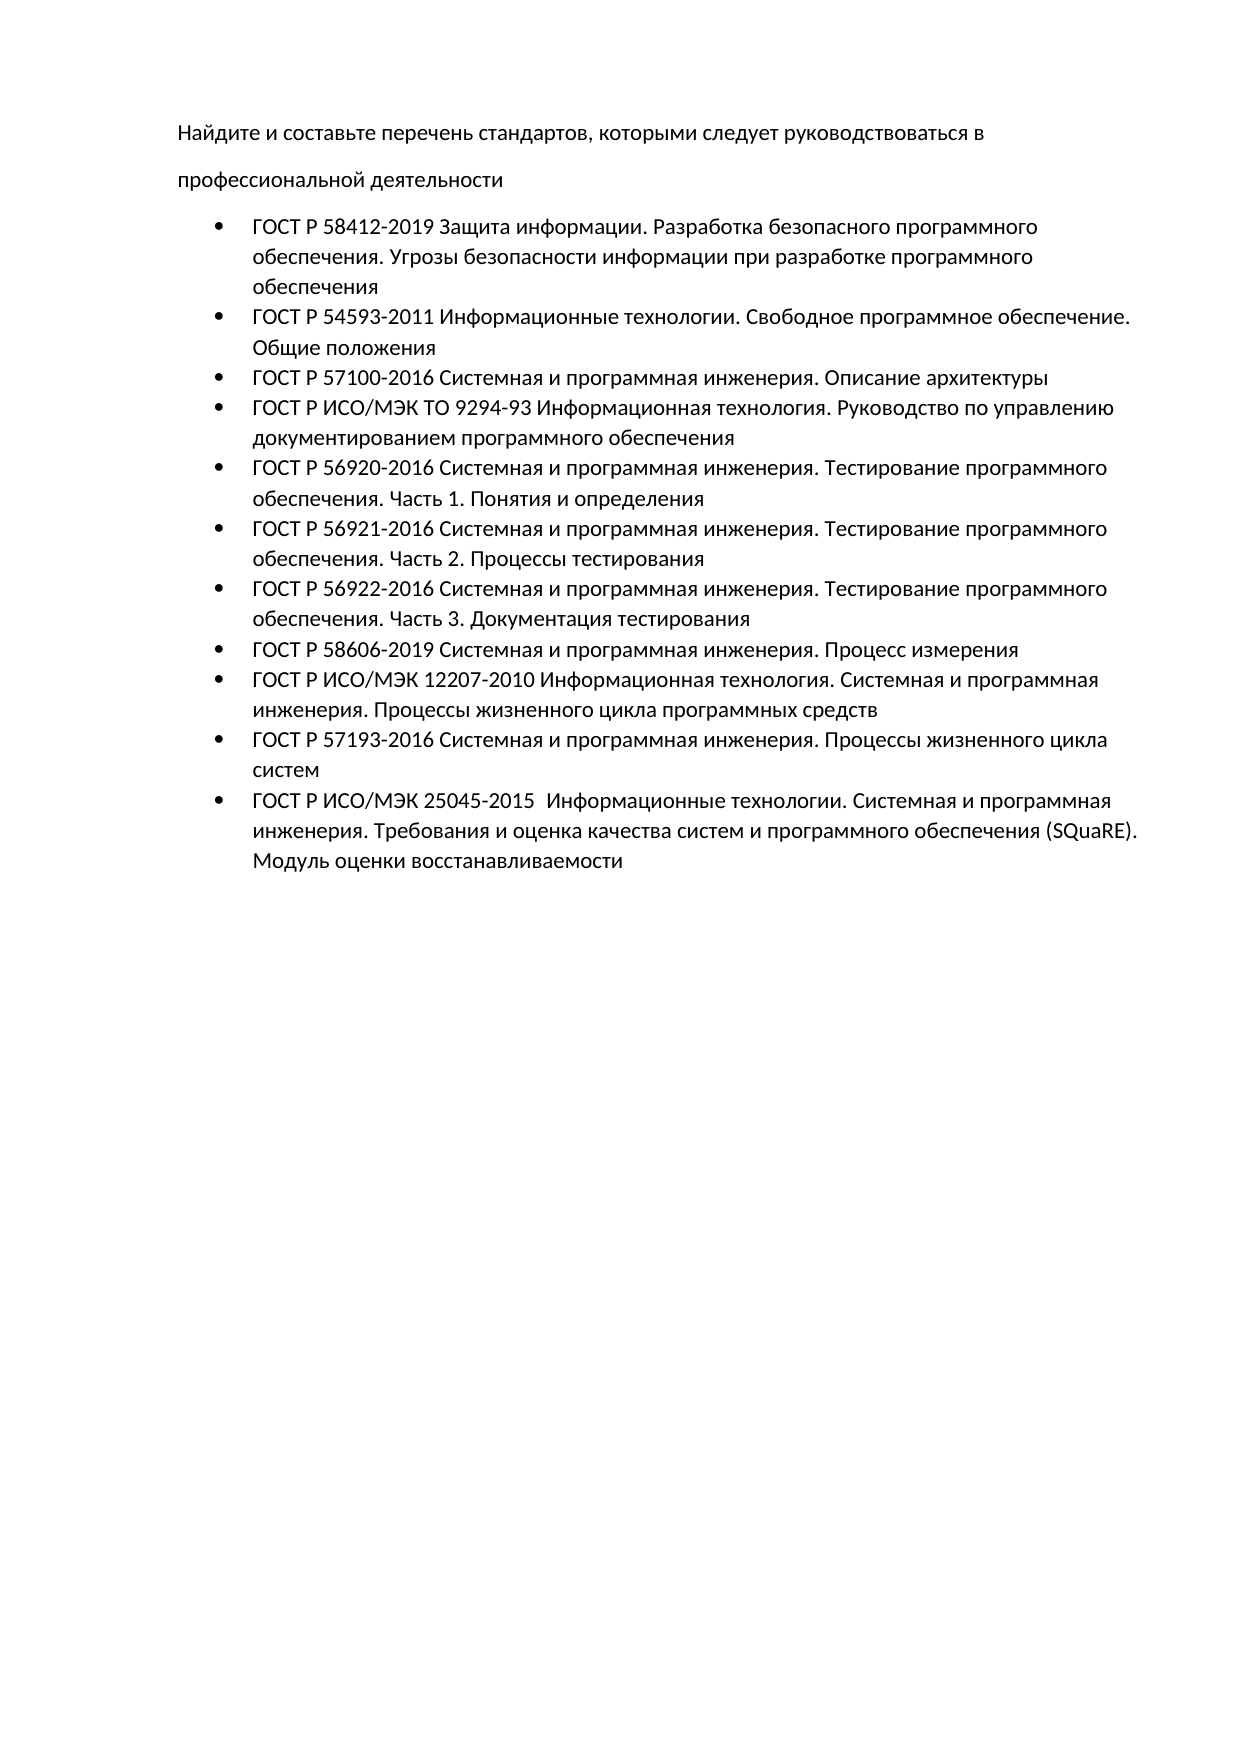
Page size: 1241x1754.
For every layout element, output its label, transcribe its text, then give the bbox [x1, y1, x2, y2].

list ГОСТ Р 58606-2019 Системная и программная инженерия. Процесс измерения [215, 635, 1152, 663]
list ГОСТ Р 57193-2016 Системная и программная инженерия. Процессы жизненного цикла систем [215, 725, 1152, 784]
list ГОСТ Р 56922-2016 Системная и программная инженерия. Тестирование программного обеспечения. Часть 3. Документация тестирования [215, 574, 1152, 633]
list ГОСТ Р ИСО/МЭК ТО 9294-93 Информационная технология. Руководство по управлению документированием программного обеспечения [215, 393, 1152, 451]
text Найдите и составьте перечень стандартов, которыми следует руководствоваться в [177, 118, 1152, 146]
list ГОСТ Р ИСО/МЭК 25045-2015 Информационные технологии. Системная и программная инженерия. Требования и оценка качества систем и программного обеспечения (SQuaRE). Модуль оценки восстанавливаемости [215, 786, 1152, 874]
list ГОСТ Р 58412-2019 Защита информации. Разработка безопасного программного обеспечения. Угрозы безопасности информации при разработке программного обеспечения [215, 212, 1152, 300]
list ГОСТ Р 56920-2016 Системная и программная инженерия. Тестирование программного обеспечения. Часть 1. Понятия и определения [215, 453, 1152, 512]
list ГОСТ Р ИСО/МЭК 12207-2010 Информационная технология. Системная и программная инженерия. Процессы жизненного цикла программных средств [215, 665, 1152, 723]
text профессиональной деятельности [177, 165, 1152, 193]
list ГОСТ Р 54593-2011 Информационные технологии. Свободное программное обеспечение. Общие положения [215, 302, 1152, 361]
list ГОСТ Р 56921-2016 Системная и программная инженерия. Тестирование программного обеспечения. Часть 2. Процессы тестирования [215, 514, 1152, 572]
list ГОСТ Р 57100-2016 Системная и программная инженерия. Описание архитектуры [215, 363, 1152, 391]
